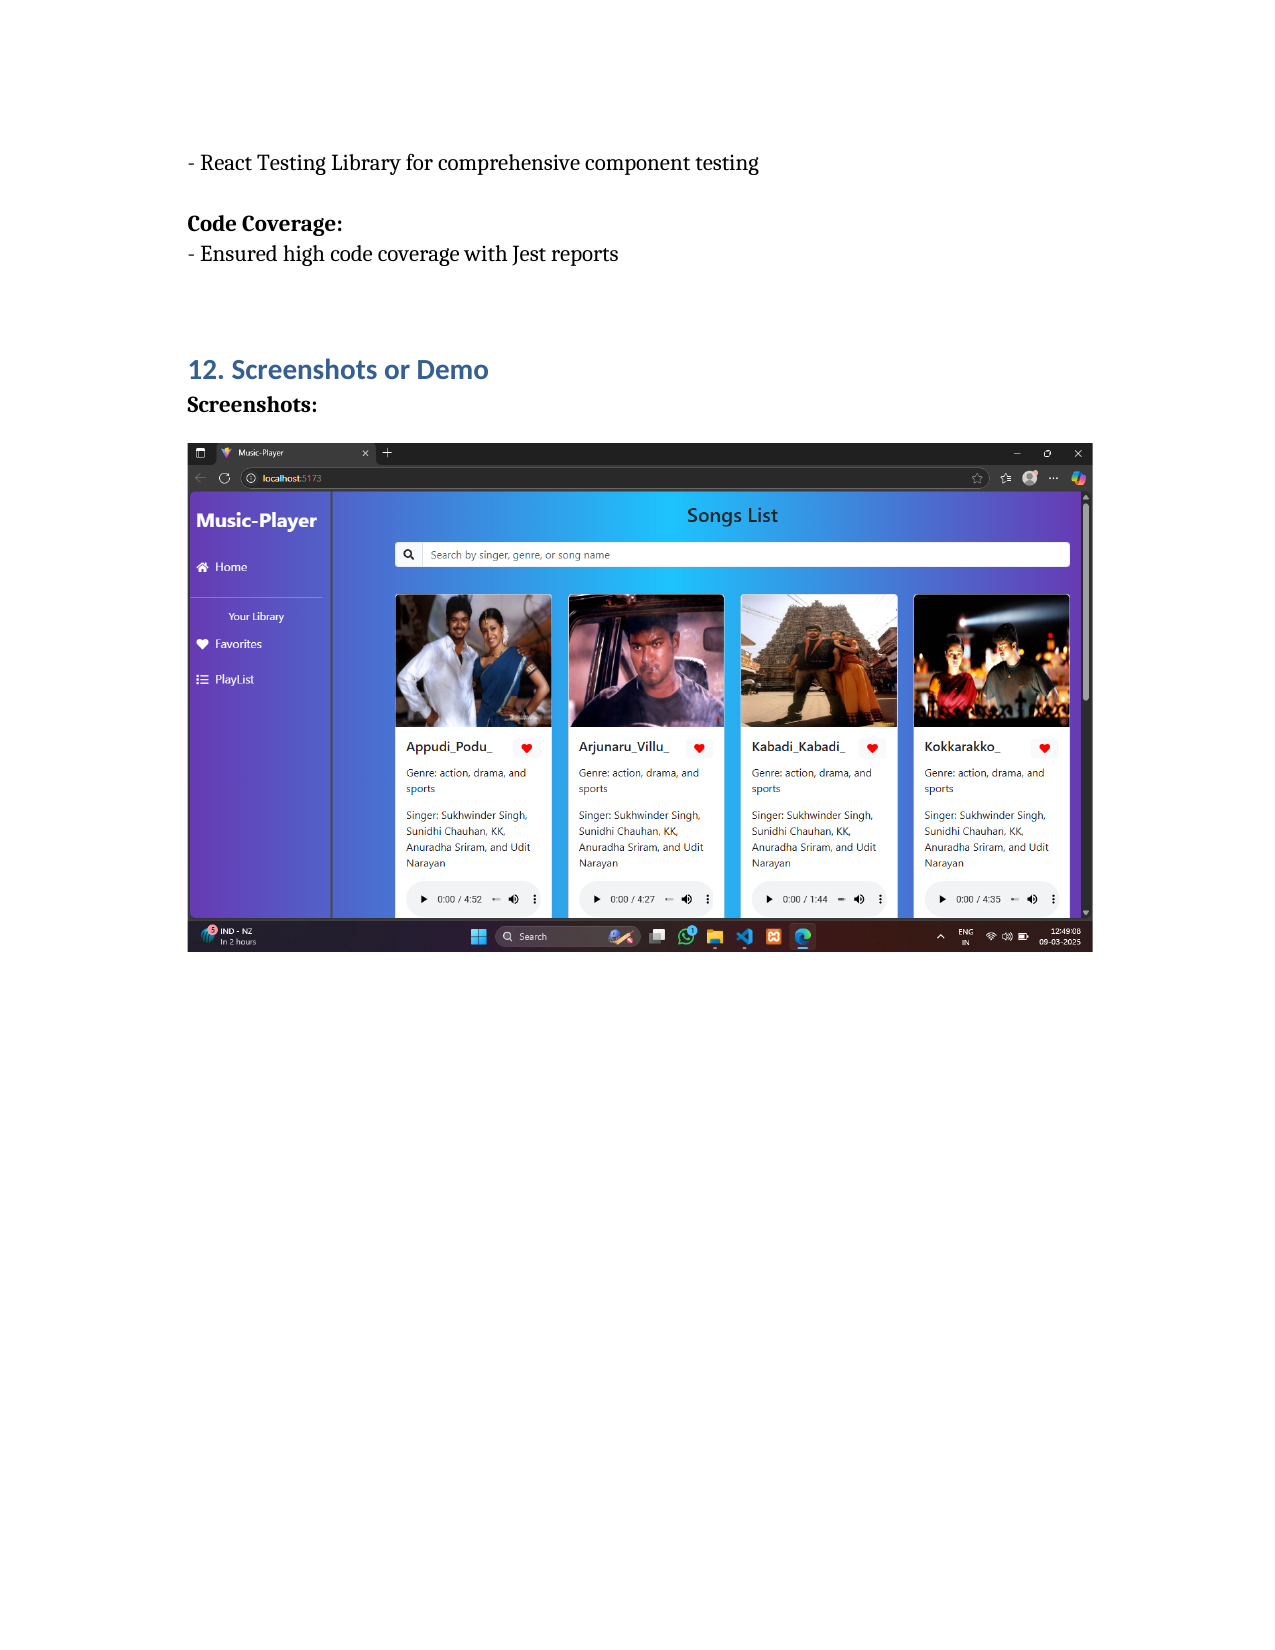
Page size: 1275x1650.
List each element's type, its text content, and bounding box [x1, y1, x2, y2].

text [187, 150, 1087, 297]
picture [187, 443, 1093, 952]
text Screenshots: [187, 392, 1087, 418]
subtitle 12. Screenshots or Demo [187, 351, 1087, 387]
